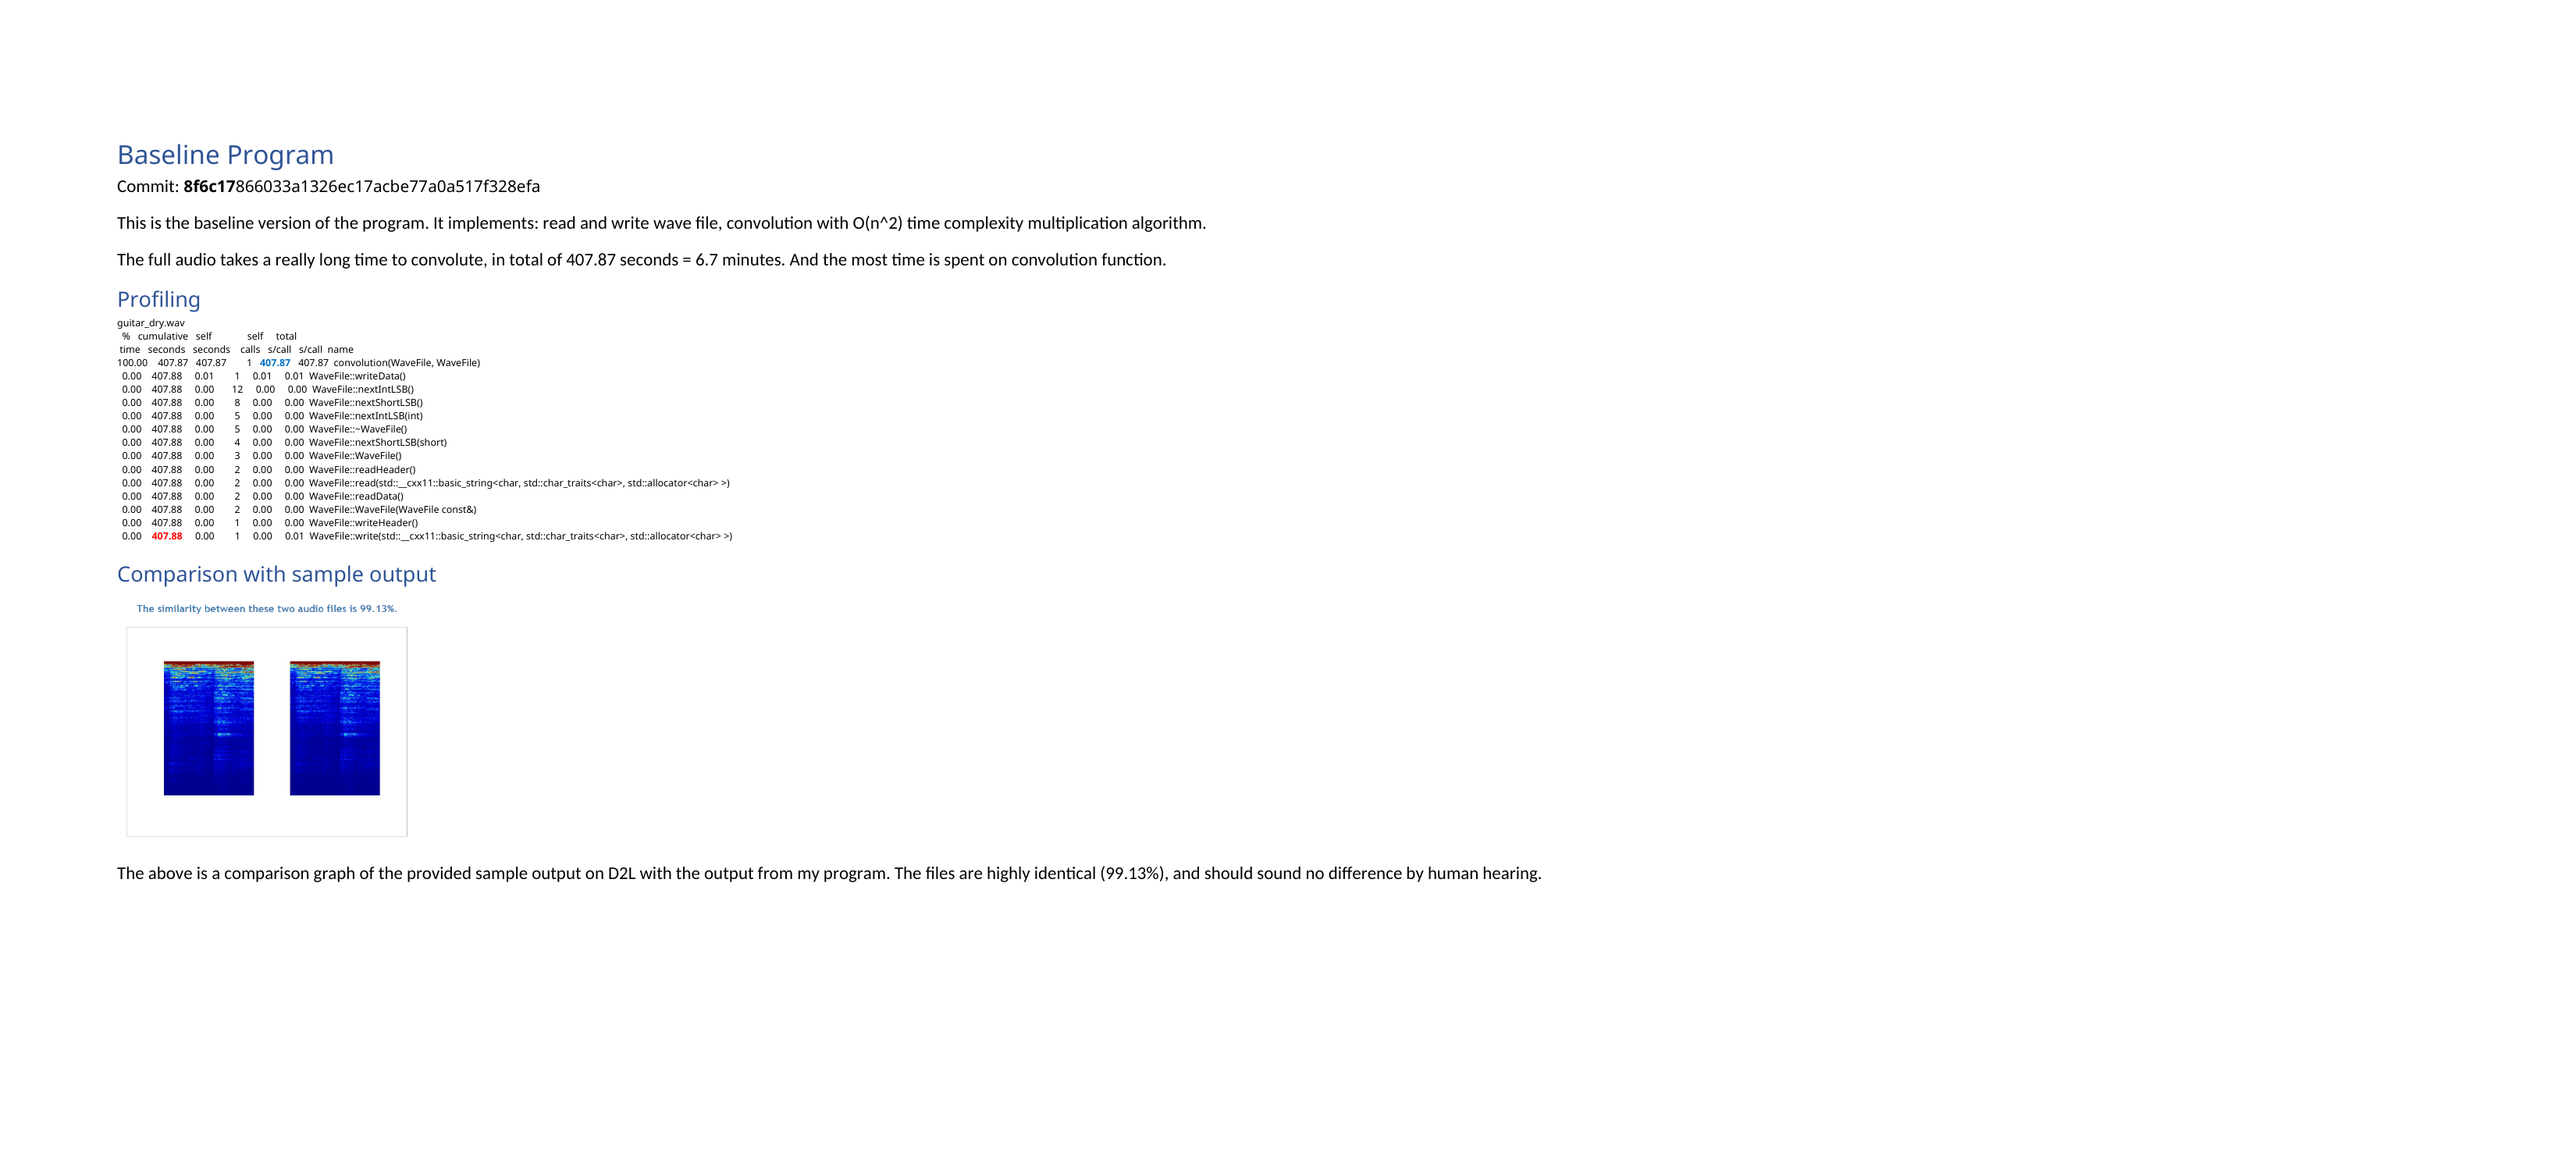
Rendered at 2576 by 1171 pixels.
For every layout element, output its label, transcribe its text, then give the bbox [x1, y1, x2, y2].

text % cumulative self self total [117, 329, 2459, 343]
text 0.00 407.88 0.00 12 0.00 0.00 WaveFile::nextIntLSB() [117, 383, 2459, 396]
text 0.00 407.88 0.00 8 0.00 0.00 WaveFile::nextShortLSB() [117, 396, 2459, 409]
text 0.00 407.88 0.00 2 0.00 0.00 WaveFile::read(std::__cxx11::basic_string<char, std::char_traits<char>, std::allocator<char> >) [117, 476, 2459, 489]
text time seconds seconds calls s/call s/call name [117, 343, 2459, 356]
text 0.00 407.88 0.00 1 0.00 0.01 WaveFile::write(std::__cxx11::basic_string<char, std::char_traits<char>, std::allocator<char> >) [117, 529, 2459, 543]
text This is the baseline version of the program. It implements: read and write wave file, convolution with O(n^2) time complexity multiplication algorithm. [117, 212, 2459, 233]
text 0.00 407.88 0.00 2 0.00 0.00 WaveFile::WaveFile(WaveFile const&) [117, 503, 2459, 516]
text 0.00 407.88 0.00 4 0.00 0.00 WaveFile::nextShortLSB(short) [117, 436, 2459, 450]
text 0.00 407.88 0.01 1 0.01 0.01 WaveFile::writeData() [117, 369, 2459, 383]
subtitle Comparison with sample output [117, 559, 2459, 588]
text 0.00 407.88 0.00 2 0.00 0.00 WaveFile::readData() [117, 489, 2459, 503]
text 0.00 407.88 0.00 3 0.00 0.00 WaveFile::WaveFile() [117, 450, 2459, 463]
text The above is a comparison graph of the provided sample output on D2L with the output from my program. The files are highly identical (99.13%), and should sound no difference by human hearing. [117, 862, 2459, 884]
picture [117, 590, 418, 847]
text Commit: 8f6c17866033a1326ec17acbe77a0a517f328efa [117, 175, 2459, 197]
text 0.00 407.88 0.00 2 0.00 0.00 WaveFile::readHeader() [117, 463, 2459, 476]
text 0.00 407.88 0.00 5 0.00 0.00 WaveFile::~WaveFile() [117, 422, 2459, 436]
text The full audio takes a really long time to convolute, in total of 407.87 seconds = 6.7 minutes. And the most time is spent on convolution function. [117, 248, 2459, 270]
subtitle Profiling [117, 285, 2459, 314]
text guitar_dry.wav [117, 316, 2459, 329]
subtitle Baseline Program [117, 137, 2459, 172]
text 100.00 407.87 407.87 1 407.87 407.87 convolution(WaveFile, WaveFile) [117, 356, 2459, 369]
text 0.00 407.88 0.00 5 0.00 0.00 WaveFile::nextIntLSB(int) [117, 409, 2459, 422]
text 0.00 407.88 0.00 1 0.00 0.00 WaveFile::writeHeader() [117, 516, 2459, 529]
